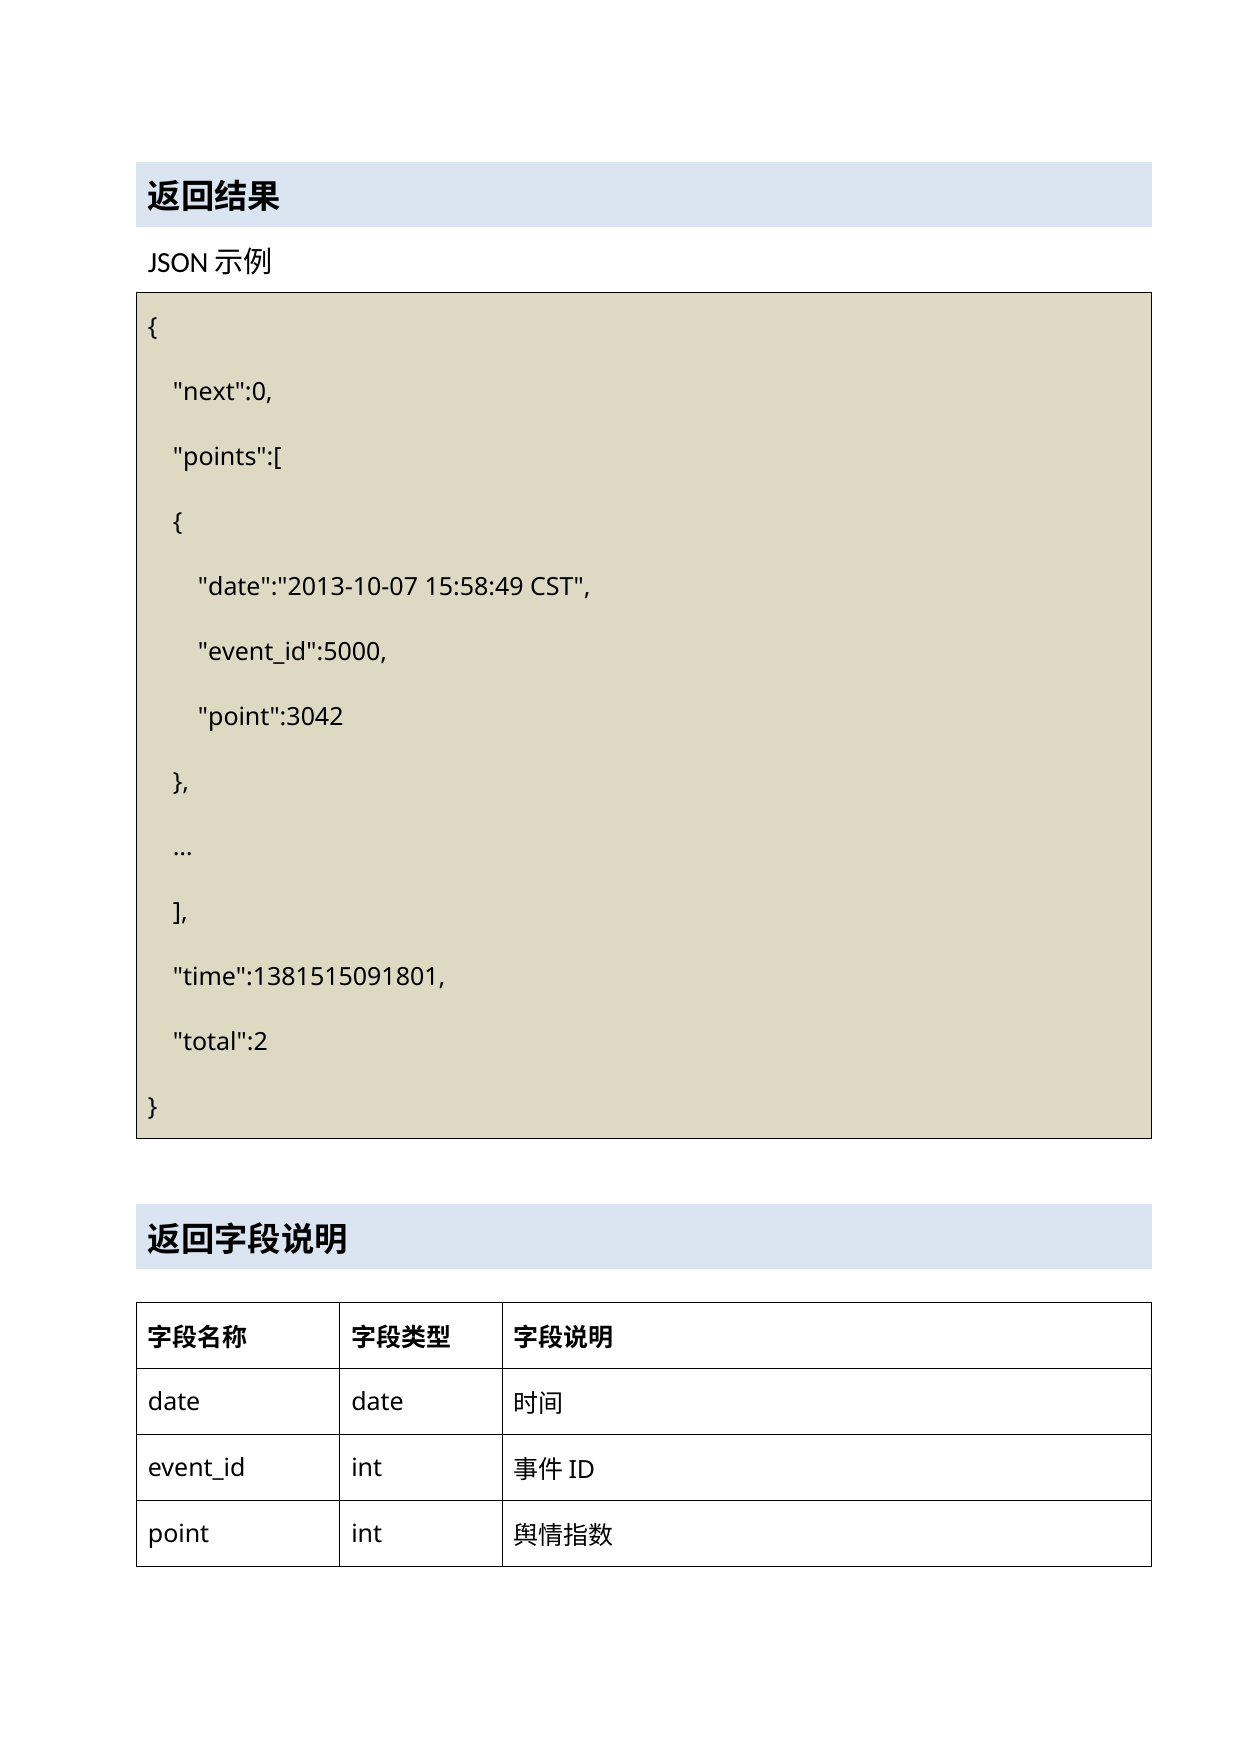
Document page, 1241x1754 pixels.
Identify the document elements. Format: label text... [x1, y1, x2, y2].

table_header 字段类型 [340, 1303, 502, 1368]
table_header { "next":0, "points":[ { "date":"2013-10-07 15:58:49 CST", "event_id":5000, "point":3042 }, … ], "time":1381515091801, "total":2 } [137, 293, 1151, 1138]
table_cell date [340, 1369, 502, 1434]
table_cell event_id [137, 1435, 339, 1500]
table_cell int [340, 1435, 502, 1500]
table_cell date [137, 1369, 339, 1434]
table_cell 事件ID [503, 1435, 1151, 1500]
table_cell 舆情指数 [503, 1501, 1151, 1566]
table_header 返回结果 [136, 162, 1152, 227]
table_header 返回字段说明 [136, 1204, 1152, 1269]
text JSON示例 [148, 227, 1092, 292]
table_header 字段名称 [137, 1303, 339, 1368]
table_header 字段说明 [503, 1303, 1151, 1368]
table_cell point [137, 1501, 339, 1566]
table_cell int [340, 1501, 502, 1566]
table_cell 时间 [503, 1369, 1151, 1434]
